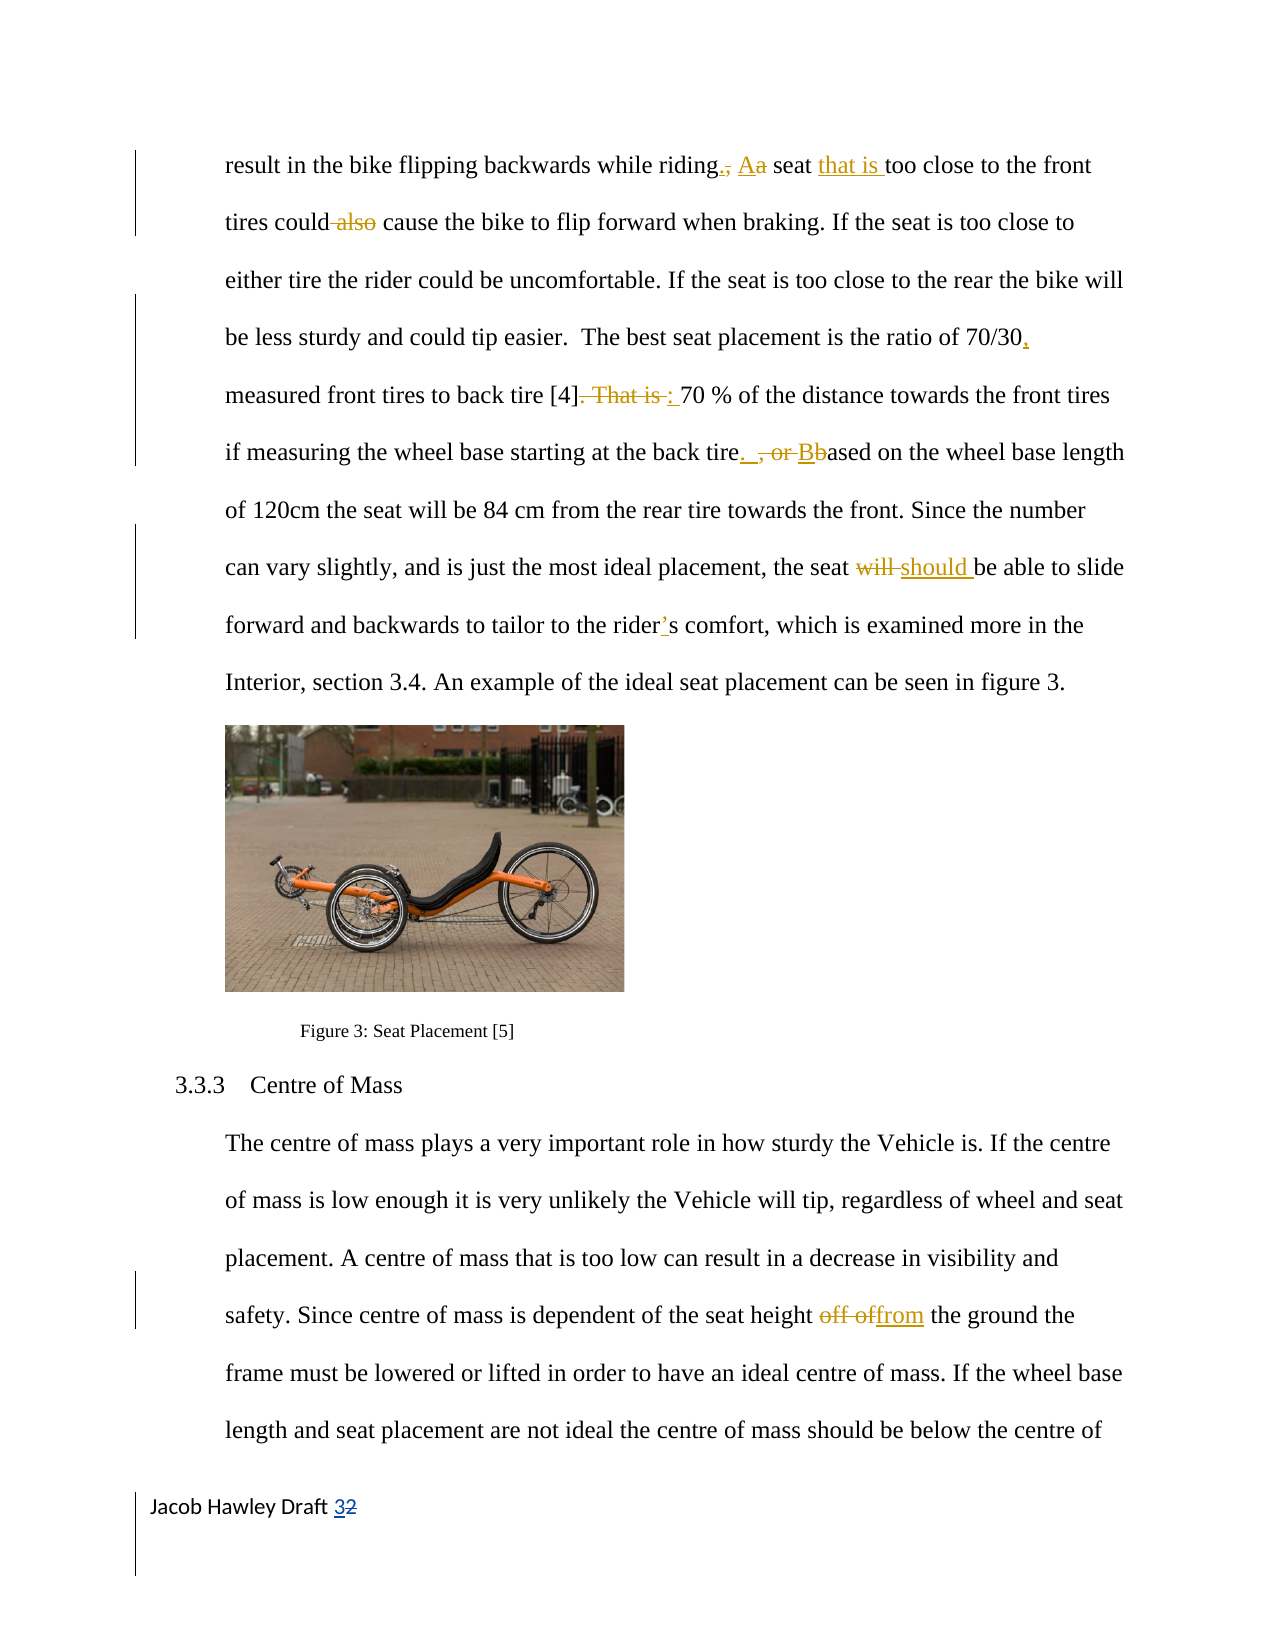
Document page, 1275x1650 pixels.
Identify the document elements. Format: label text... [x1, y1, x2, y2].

list Figure 3: Seat Placement [5] [225, 1020, 1125, 1041]
picture [225, 725, 625, 992]
list Centre of Mass [175, 1070, 1125, 1099]
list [225, 150, 1125, 696]
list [225, 1128, 1125, 1444]
